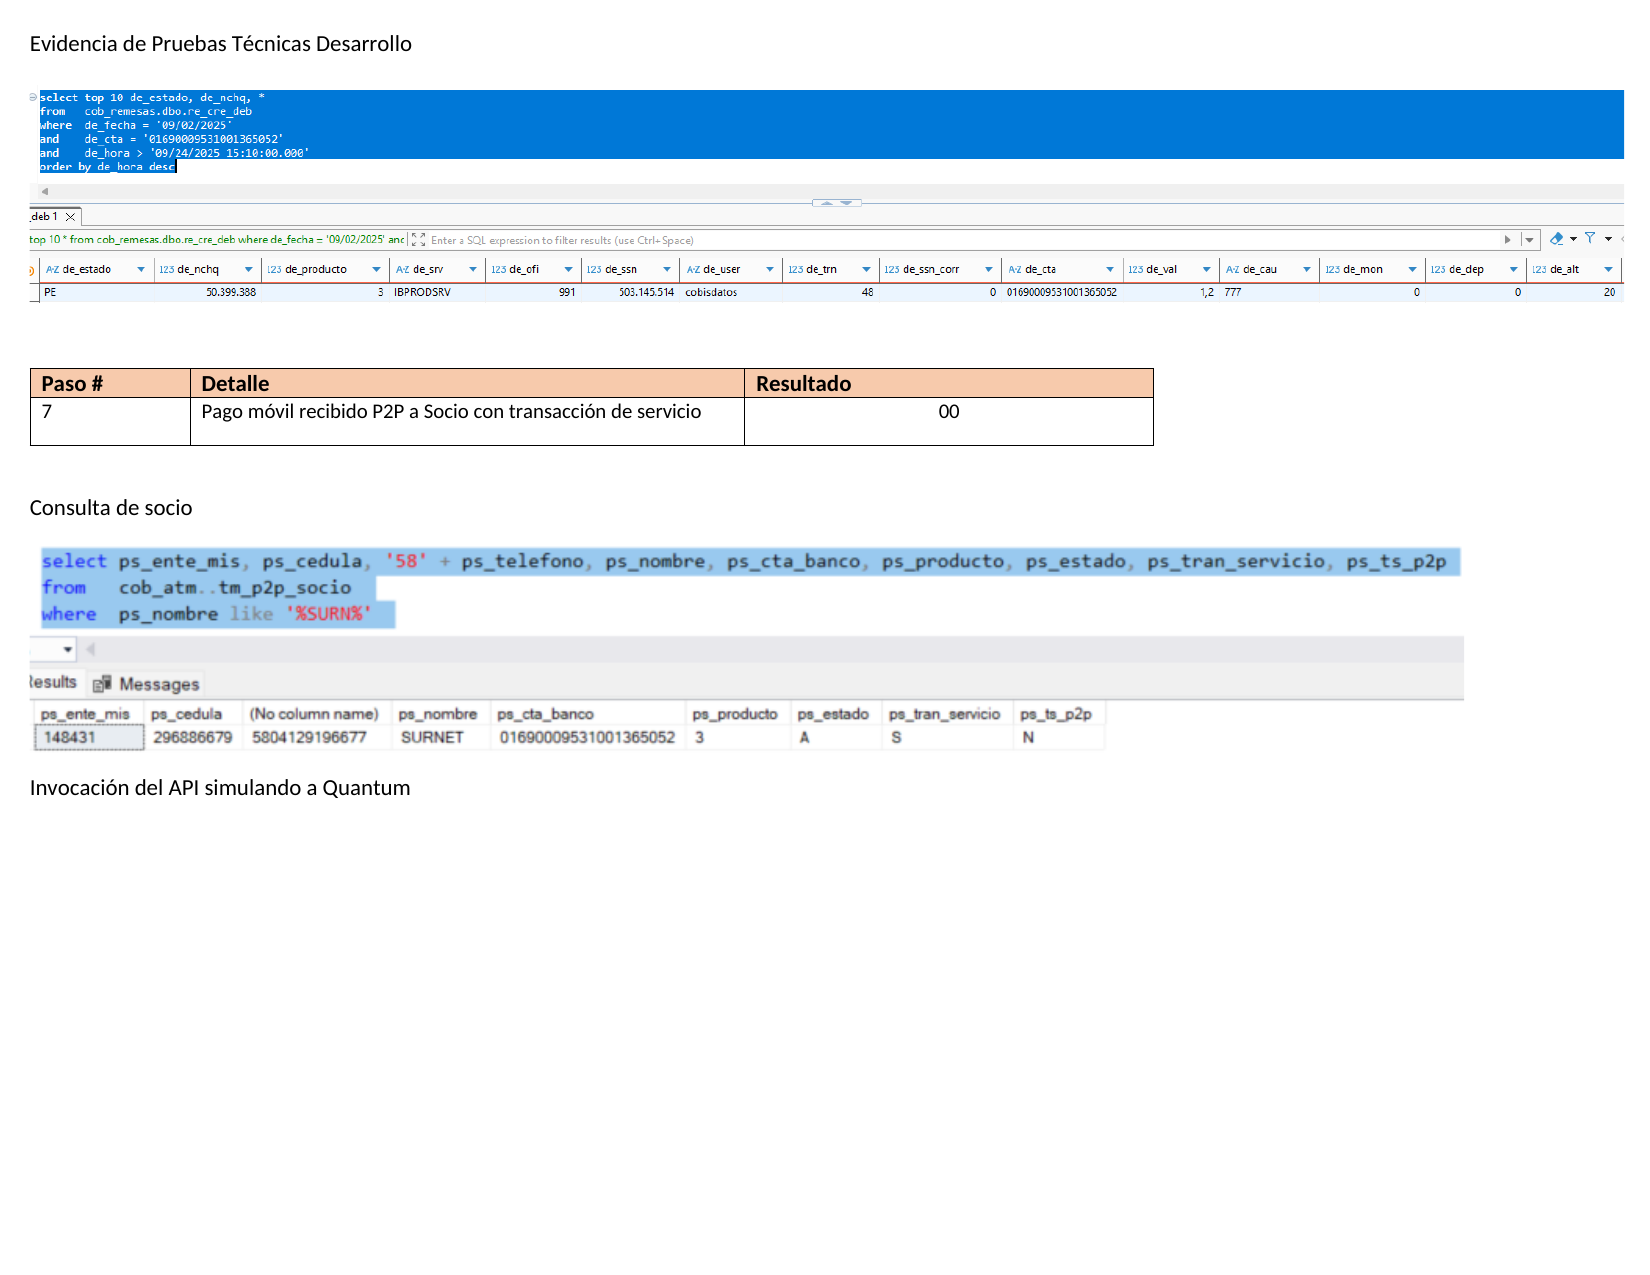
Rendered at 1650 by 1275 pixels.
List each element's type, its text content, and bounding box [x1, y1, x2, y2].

table_cell 7 [31, 398, 190, 445]
table_header Resultado [745, 369, 1153, 397]
text Invocación del API simulando a Quantum [29, 773, 1624, 801]
table_header Detalle [191, 369, 744, 397]
picture [29, 539, 1465, 754]
table_cell Pago móvil recibido P2P a Socio con transacción de servicio [191, 398, 744, 445]
text Consulta de socio [29, 493, 1624, 521]
picture [29, 85, 1625, 303]
table_cell 00 [745, 398, 1153, 445]
table_header Paso # [31, 369, 190, 397]
